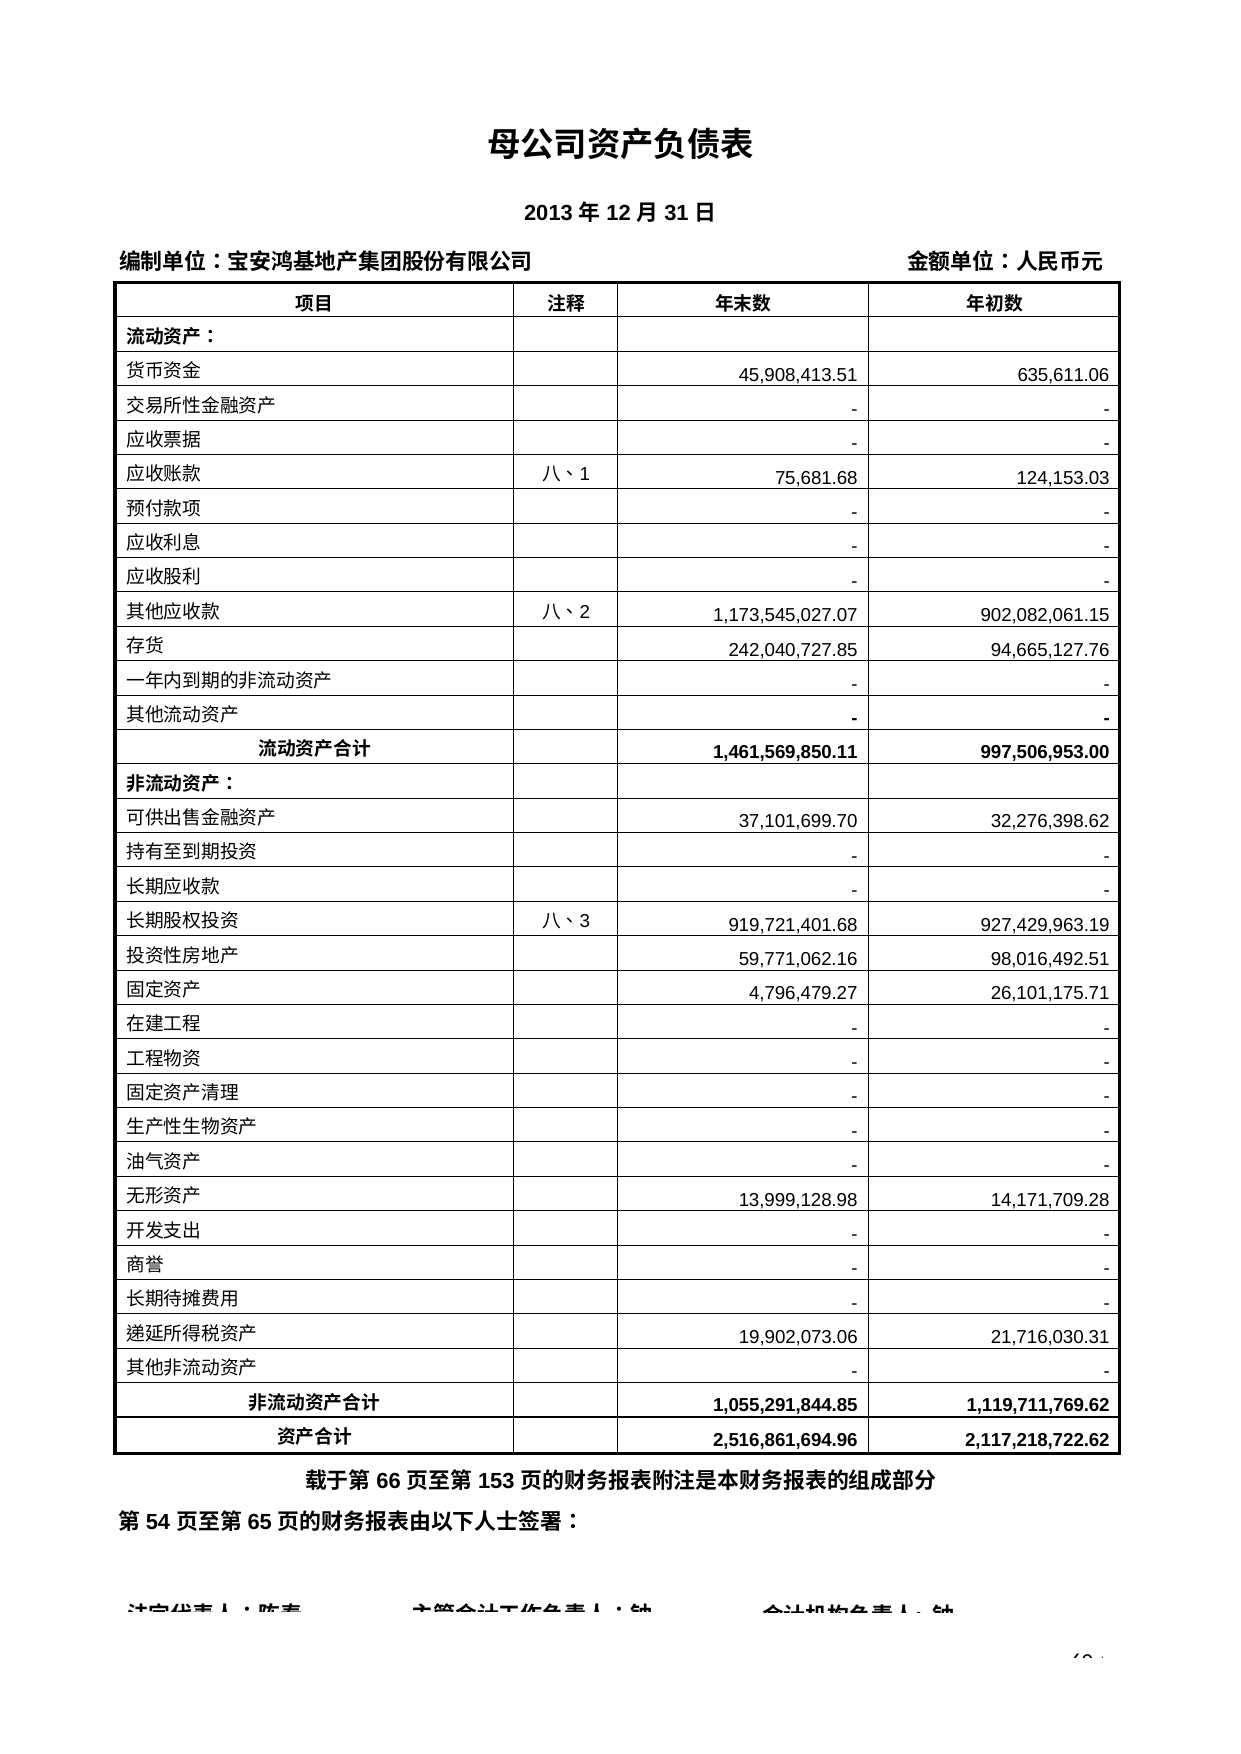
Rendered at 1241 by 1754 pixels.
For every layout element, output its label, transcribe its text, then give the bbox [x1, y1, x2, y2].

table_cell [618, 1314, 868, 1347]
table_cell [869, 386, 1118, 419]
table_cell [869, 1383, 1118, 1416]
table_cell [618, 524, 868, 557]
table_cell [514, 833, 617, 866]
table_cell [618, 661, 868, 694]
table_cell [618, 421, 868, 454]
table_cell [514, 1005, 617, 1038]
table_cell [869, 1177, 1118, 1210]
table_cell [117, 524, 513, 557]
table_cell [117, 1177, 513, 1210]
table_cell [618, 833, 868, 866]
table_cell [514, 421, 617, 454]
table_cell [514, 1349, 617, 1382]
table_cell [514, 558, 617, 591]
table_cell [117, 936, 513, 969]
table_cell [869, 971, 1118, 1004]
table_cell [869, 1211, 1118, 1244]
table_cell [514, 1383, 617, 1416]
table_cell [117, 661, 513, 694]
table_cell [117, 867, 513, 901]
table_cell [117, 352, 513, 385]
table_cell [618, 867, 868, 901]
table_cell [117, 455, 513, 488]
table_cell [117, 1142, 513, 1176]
text 载于第 66 页至第 153 页的财务报表附注是本财务报表的组成部分 [305, 1465, 1136, 1494]
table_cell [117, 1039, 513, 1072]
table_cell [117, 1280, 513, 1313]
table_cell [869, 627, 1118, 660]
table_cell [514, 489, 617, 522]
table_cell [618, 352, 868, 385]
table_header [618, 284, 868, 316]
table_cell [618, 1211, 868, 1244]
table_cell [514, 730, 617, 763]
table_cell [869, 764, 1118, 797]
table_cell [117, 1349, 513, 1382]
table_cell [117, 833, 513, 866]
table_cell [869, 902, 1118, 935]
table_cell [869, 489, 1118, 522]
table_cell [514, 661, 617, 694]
text 第 54 页至第 65 页的财务报表由以下人士签署： [118, 1506, 1136, 1536]
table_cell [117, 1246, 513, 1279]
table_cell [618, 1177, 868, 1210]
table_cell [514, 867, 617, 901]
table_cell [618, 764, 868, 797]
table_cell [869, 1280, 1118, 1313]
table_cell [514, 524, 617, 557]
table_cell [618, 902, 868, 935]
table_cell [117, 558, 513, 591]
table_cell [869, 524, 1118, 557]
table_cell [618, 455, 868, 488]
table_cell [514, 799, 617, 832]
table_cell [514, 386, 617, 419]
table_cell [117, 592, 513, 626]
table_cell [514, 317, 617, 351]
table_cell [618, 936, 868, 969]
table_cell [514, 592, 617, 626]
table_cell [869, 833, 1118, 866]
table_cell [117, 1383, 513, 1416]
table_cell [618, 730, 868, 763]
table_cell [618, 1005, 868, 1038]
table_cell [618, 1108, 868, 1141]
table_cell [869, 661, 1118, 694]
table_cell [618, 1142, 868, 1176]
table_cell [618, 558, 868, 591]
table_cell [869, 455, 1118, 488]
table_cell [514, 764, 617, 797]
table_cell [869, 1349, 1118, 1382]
text 2013 年 12 月 31 日 [122, 197, 1118, 227]
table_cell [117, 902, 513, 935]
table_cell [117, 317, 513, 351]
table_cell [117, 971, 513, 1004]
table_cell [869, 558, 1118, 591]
text 母公司资产负债表 [122, 123, 1118, 165]
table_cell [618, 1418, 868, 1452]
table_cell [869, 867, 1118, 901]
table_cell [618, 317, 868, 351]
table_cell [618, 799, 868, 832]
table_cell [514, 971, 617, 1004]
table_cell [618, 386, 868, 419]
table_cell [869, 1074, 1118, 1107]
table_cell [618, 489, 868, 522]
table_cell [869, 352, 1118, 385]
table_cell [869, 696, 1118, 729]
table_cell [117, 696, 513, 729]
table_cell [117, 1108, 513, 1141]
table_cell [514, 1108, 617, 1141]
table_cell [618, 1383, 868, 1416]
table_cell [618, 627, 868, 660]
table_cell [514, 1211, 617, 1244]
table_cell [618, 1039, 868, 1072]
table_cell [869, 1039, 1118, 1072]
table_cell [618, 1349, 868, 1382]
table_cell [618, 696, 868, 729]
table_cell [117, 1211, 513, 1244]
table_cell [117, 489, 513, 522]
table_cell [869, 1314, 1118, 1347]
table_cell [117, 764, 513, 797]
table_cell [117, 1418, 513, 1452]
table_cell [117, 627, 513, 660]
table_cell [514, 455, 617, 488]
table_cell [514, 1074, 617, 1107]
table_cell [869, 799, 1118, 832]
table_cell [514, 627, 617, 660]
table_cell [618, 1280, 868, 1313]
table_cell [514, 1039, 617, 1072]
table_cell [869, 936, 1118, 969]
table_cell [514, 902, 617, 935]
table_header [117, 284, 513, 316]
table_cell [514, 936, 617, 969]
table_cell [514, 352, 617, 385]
text 编制单位：宝安鸿基地产集团股份有限公司 金额单位：人民币元 [104, 246, 1118, 275]
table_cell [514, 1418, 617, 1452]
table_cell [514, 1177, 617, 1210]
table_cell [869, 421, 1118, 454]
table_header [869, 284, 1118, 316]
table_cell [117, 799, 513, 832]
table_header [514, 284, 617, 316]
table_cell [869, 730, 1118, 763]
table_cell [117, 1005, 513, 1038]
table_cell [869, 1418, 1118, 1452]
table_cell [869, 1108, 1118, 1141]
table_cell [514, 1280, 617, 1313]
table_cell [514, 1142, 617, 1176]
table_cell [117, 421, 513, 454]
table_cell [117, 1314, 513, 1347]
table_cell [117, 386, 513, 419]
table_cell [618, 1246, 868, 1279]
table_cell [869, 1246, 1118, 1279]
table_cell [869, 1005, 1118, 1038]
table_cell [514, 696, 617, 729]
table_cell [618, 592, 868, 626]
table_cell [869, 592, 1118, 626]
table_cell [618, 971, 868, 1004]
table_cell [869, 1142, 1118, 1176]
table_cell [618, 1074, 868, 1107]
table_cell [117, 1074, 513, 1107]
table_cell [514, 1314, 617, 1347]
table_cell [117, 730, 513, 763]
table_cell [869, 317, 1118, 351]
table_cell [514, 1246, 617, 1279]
